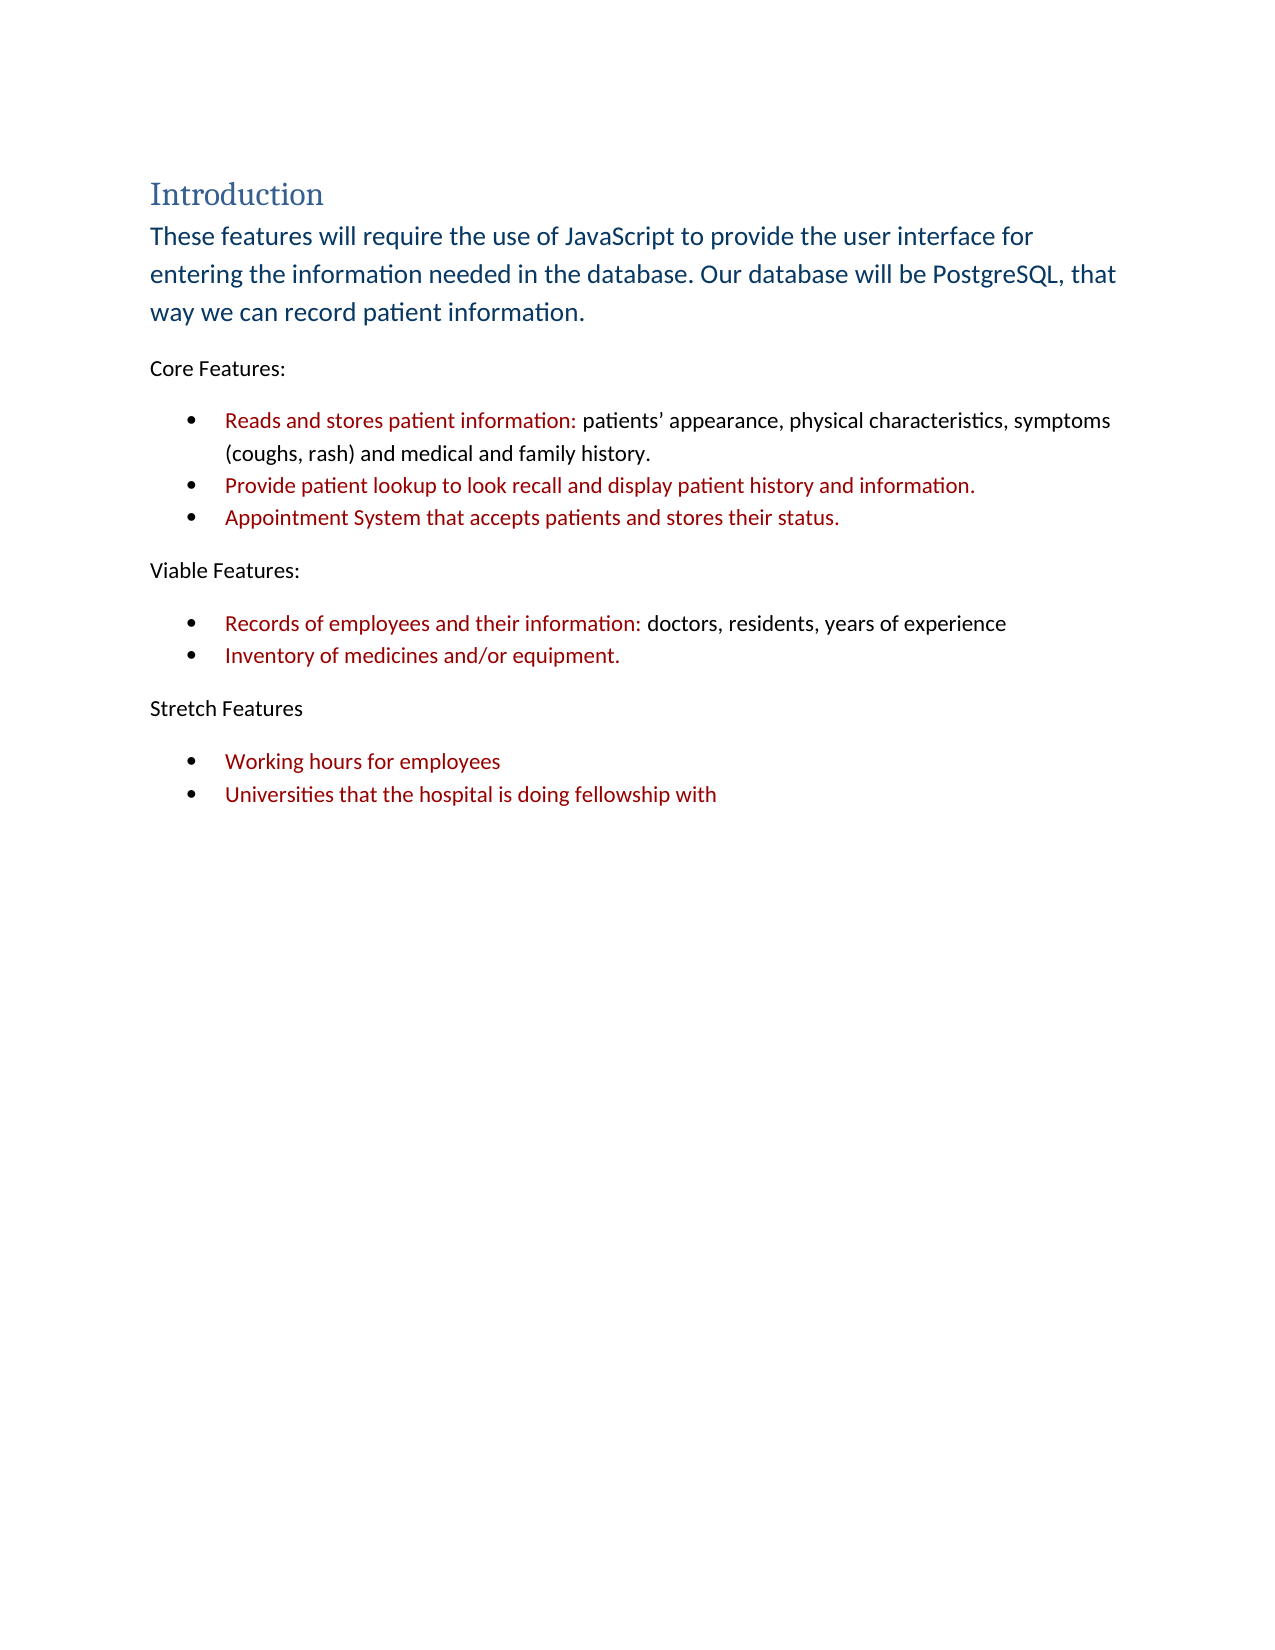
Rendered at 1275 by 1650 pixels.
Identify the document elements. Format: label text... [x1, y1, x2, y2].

list Provide patient lookup to look recall and display patient history and information. [187, 471, 1125, 499]
list Working hours for employees [187, 747, 1125, 776]
text Core Features: [150, 354, 1125, 382]
list Universities that the hospital is doing fellowship with [187, 780, 1125, 808]
list Reads and stores patient information: patients’ appearance, physical characteristics, symptoms (coughs, rash) and medical and family history. [187, 407, 1125, 467]
text These features will require the use of JavaScript to provide the user interface for entering the information needed in the database. Our database will be PostgreSQL, that way we can record patient information. [150, 219, 1125, 328]
list Records of employees and their information: doctors, residents, years of experience [187, 609, 1125, 637]
text Viable Features: [150, 556, 1125, 584]
list Inventory of medicines and/or equipment. [187, 641, 1125, 669]
list Appointment System that accepts patients and stores their status. [187, 503, 1125, 531]
text Stretch Features [150, 694, 1125, 722]
subtitle Introduction [150, 175, 1125, 213]
